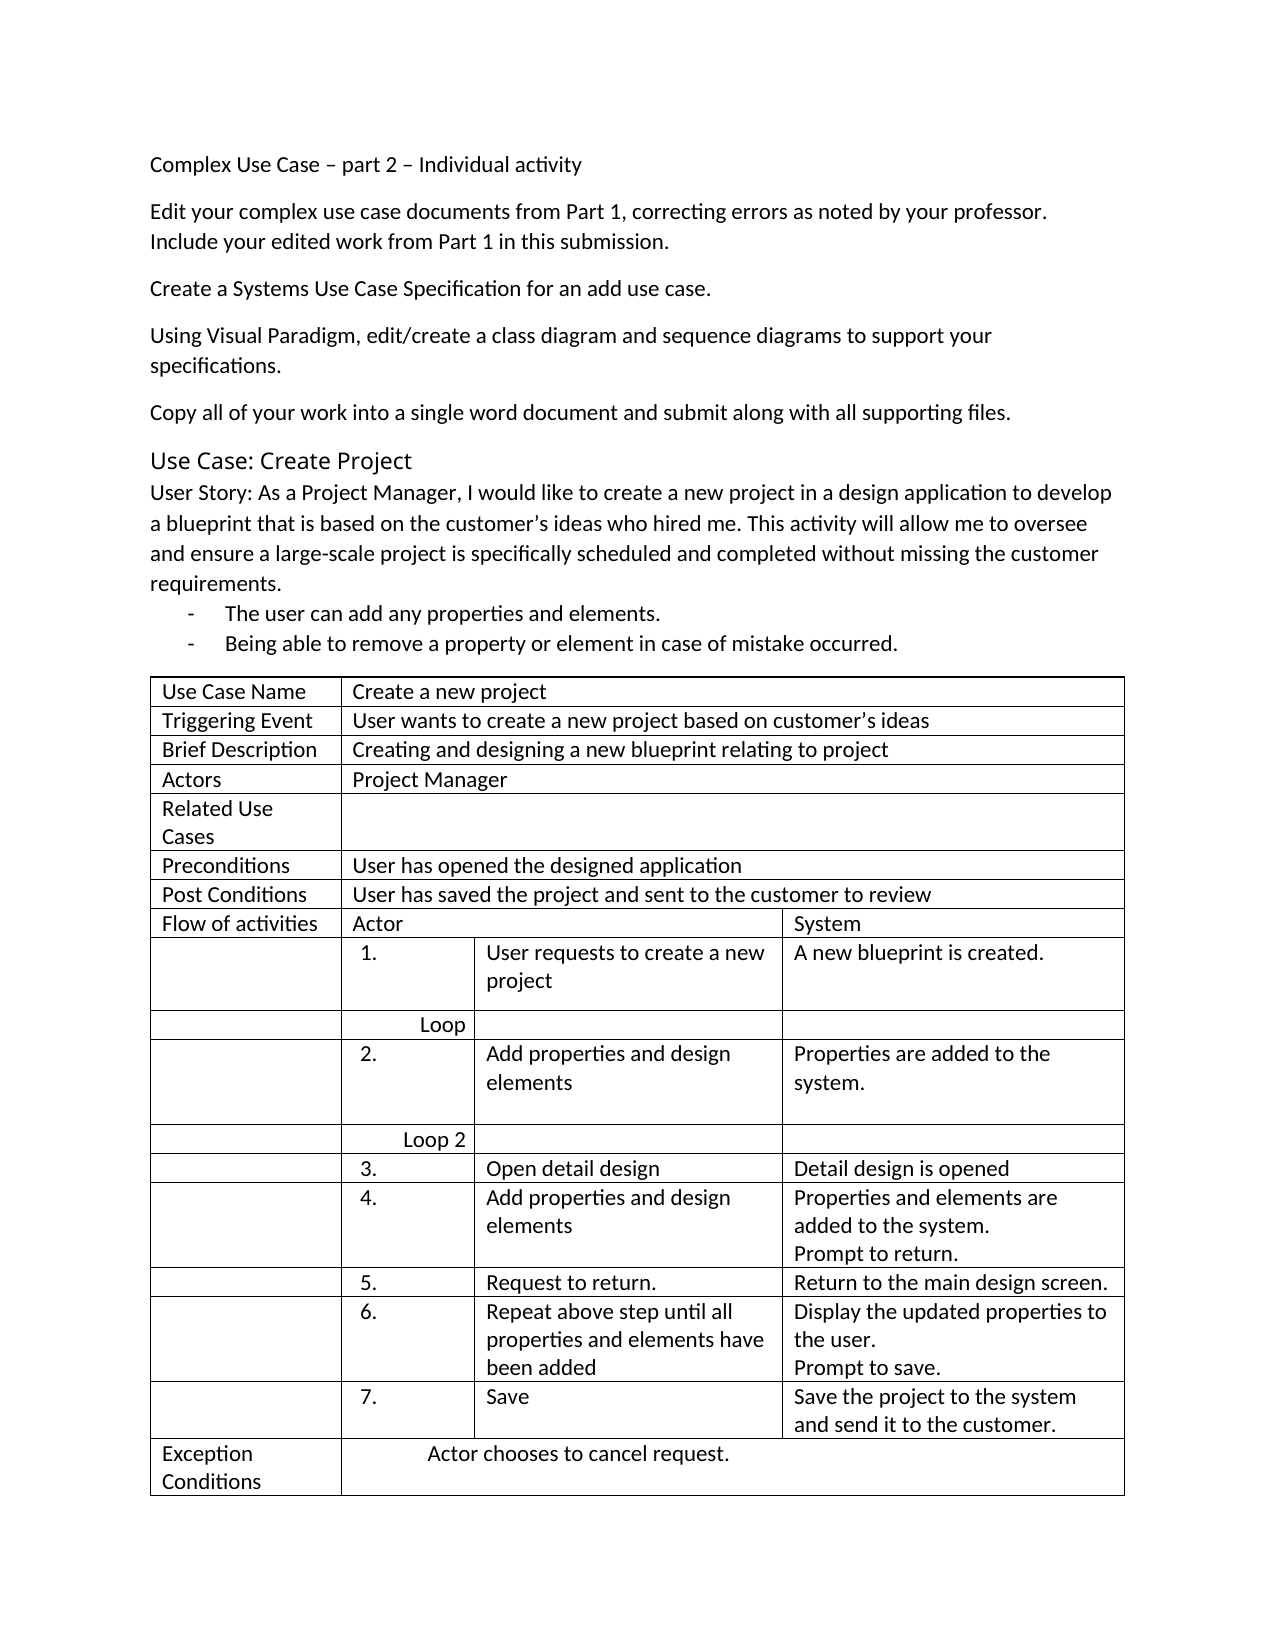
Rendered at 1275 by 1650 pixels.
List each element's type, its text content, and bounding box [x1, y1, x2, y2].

table_cell User wants to create a new project based on customer’s ideas [342, 707, 1124, 734]
table_cell [342, 938, 474, 1009]
table_cell Repeat above step until all properties and elements have been added [475, 1297, 782, 1381]
table_cell [151, 1125, 341, 1153]
table_cell [151, 1011, 341, 1038]
text Create a Systems Use Case Specification for an add use case. [150, 274, 1125, 302]
table_cell [151, 1154, 341, 1182]
table_cell Detail design is opened [783, 1154, 1124, 1182]
table_cell Loop 2 [342, 1125, 474, 1153]
list Being able to remove a property or element in case of mistake occurred. [187, 629, 1125, 658]
table_cell Flow of activities [151, 909, 341, 937]
table_cell Properties are added to the system. [783, 1040, 1124, 1124]
text Complex Use Case – part 2 – Individual activity [150, 150, 1125, 178]
table_cell Related Use Cases [151, 794, 341, 850]
table_cell Preconditions [151, 851, 341, 879]
table_cell Open detail design [475, 1154, 782, 1182]
table_cell [151, 1183, 341, 1267]
table_cell Loop [342, 1011, 474, 1038]
table_cell User has saved the project and sent to the customer to review [342, 880, 1124, 908]
table_cell Creating and designing a new blueprint relating to project [342, 736, 1124, 764]
table_cell Post Conditions [151, 880, 341, 908]
table_cell [342, 794, 1124, 850]
table_cell Properties and elements are added to the system. Prompt to return. [783, 1183, 1124, 1267]
table_cell Actors [151, 765, 341, 793]
table_cell Project Manager [342, 765, 1124, 793]
table_cell [342, 1297, 474, 1381]
table_cell Triggering Event [151, 707, 341, 734]
table_cell [342, 1040, 474, 1124]
table_cell A new blueprint is created. [783, 938, 1124, 1009]
table_cell [151, 1382, 341, 1438]
table_cell [342, 1183, 474, 1267]
table_cell Brief Description [151, 736, 341, 764]
table_cell Return to the main design screen. [783, 1268, 1124, 1296]
table_header Use Case Name [151, 678, 341, 706]
table_cell [342, 1382, 474, 1438]
table_cell [475, 1011, 782, 1038]
table_cell [342, 1154, 474, 1182]
table_cell User requests to create a new project [475, 938, 782, 1009]
table_cell [783, 1125, 1124, 1153]
table_cell [151, 938, 341, 1009]
table_cell User has opened the designed application [342, 851, 1124, 879]
table_cell Add properties and design elements [475, 1040, 782, 1124]
table_cell Add properties and design elements [475, 1183, 782, 1267]
table_cell [151, 1297, 341, 1381]
list User Story: As a Project Manager, I would like to create a new project in a design application to develop a blueprint that is based on the customer’s ideas who hired me. This activity will allow me to oversee and ensure a large-scale project is specifically scheduled and completed without missing the customer requirements. [150, 478, 1125, 597]
table_cell [783, 1011, 1124, 1038]
table_cell [475, 1125, 782, 1153]
list Use Case: Create Project [150, 445, 1125, 476]
table_header Create a new project [342, 678, 1124, 706]
text Using Visual Paradigm, edit/create a class diagram and sequence diagrams to support your specifications. [150, 321, 1125, 379]
table_cell Exception Conditions [151, 1439, 341, 1495]
text Copy all of your work into a single word document and submit along with all supporting files. [150, 398, 1125, 426]
table_cell Save [475, 1382, 782, 1438]
table_cell Actor [342, 909, 782, 937]
table_cell [151, 1040, 341, 1124]
table_cell Display the updated properties to the user. Prompt to save. [783, 1297, 1124, 1381]
table_cell System [783, 909, 1124, 937]
table_cell Save the project to the system and send it to the customer. [783, 1382, 1124, 1438]
table_cell [151, 1268, 341, 1296]
list The user can add any properties and elements. [187, 599, 1125, 627]
table_cell Request to return. [475, 1268, 782, 1296]
table_cell Actor chooses to cancel request. [342, 1439, 1124, 1495]
table_cell [342, 1268, 474, 1296]
text Edit your complex use case documents from Part 1, correcting errors as noted by your professor. Include your edited work from Part 1 in this submission. [150, 197, 1125, 255]
